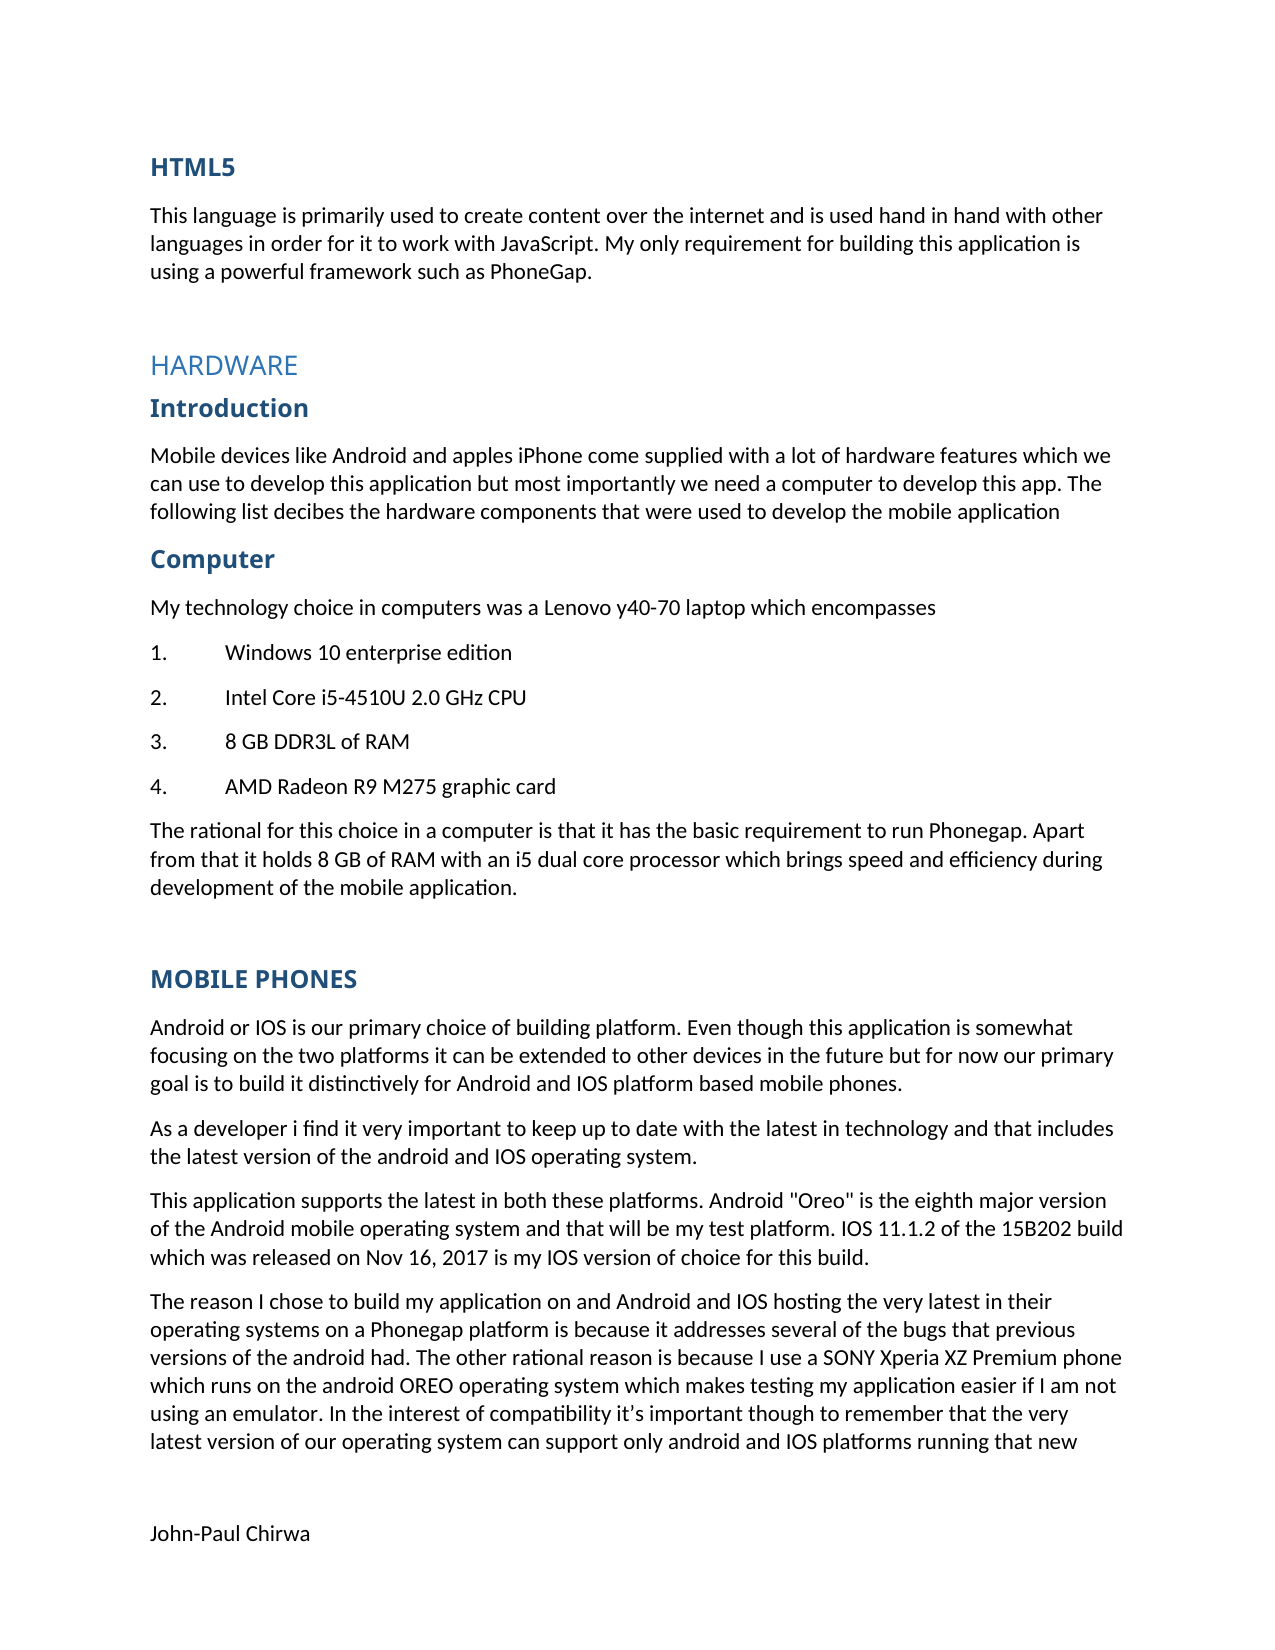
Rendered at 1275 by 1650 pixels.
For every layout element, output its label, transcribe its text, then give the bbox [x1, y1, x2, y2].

text 3. 8 GB DDR3L of RAM [150, 727, 1125, 755]
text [150, 1287, 1125, 1455]
text This application supports the latest in both these platforms. Android "Oreo" is the eighth major version of the Android mobile operating system and that will be my test platform. IOS 11.1.2 of the 15B202 build which was released on Nov 16, 2017 is my IOS version of choice for this build. [150, 1187, 1125, 1271]
subtitle Computer [150, 542, 1125, 576]
subtitle HTML5 [150, 150, 1125, 184]
text My technology choice in computers was a Lenovo y40-70 laptop which encompasses [150, 593, 1125, 621]
text This language is primarily used to create content over the internet and is used hand in hand with other languages in order for it to work with JavaScript. My only requirement for building this application is using a powerful framework such as PhoneGap. [150, 201, 1125, 285]
text 2. Intel Core i5-4510U 2.0 GHz CPU [150, 683, 1125, 711]
text As a developer i find it very important to keep up to date with the latest in technology and that includes the latest version of the android and IOS operating system. [150, 1114, 1125, 1170]
subtitle MOBILE PHONES [150, 962, 1125, 996]
text 4. AMD Radeon R9 M275 graphic card [150, 772, 1125, 800]
text Mobile devices like Android and apples iPhone come supplied with a lot of hardware features which we can use to develop this application but most importantly we need a computer to develop this app. The following list decibes the hardware components that were used to develop the mobile application [150, 441, 1125, 526]
text Android or IOS is our primary choice of building platform. Even though this application is somewhat focusing on the two platforms it can be extended to other devices in the future but for now our primary goal is to build it distinctively for Android and IOS platform based mobile phones. [150, 1013, 1125, 1097]
subtitle HARDWARE [150, 346, 1125, 383]
subtitle Introduction [150, 390, 1125, 424]
text The rational for this choice in a computer is that it has the basic requirement to run Phonegap. Apart from that it holds 8 GB of RAM with an i5 dual core processor which brings speed and efficiency during development of the mobile application. [150, 817, 1125, 901]
text 1. Windows 10 enterprise edition [150, 638, 1125, 666]
